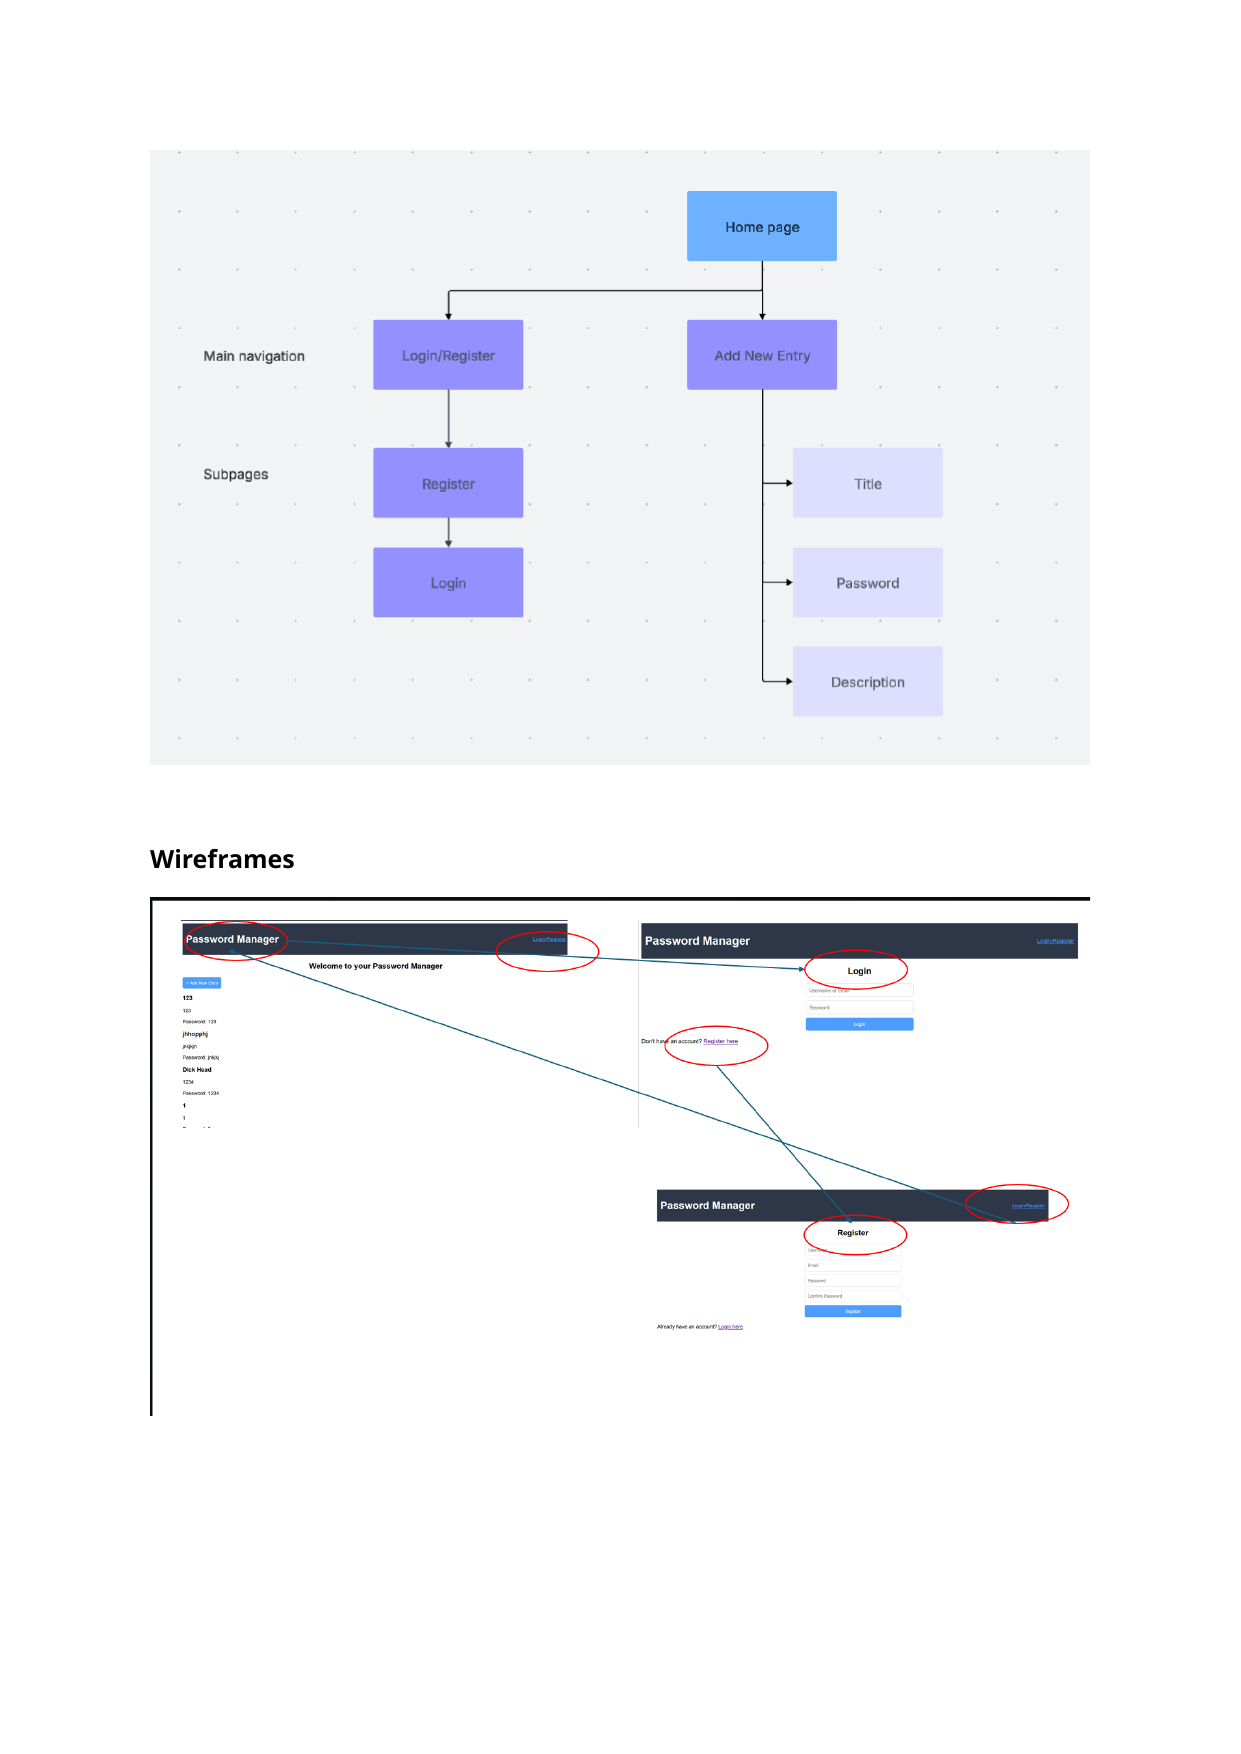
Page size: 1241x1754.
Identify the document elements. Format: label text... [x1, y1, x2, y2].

text Wireframes [150, 842, 1090, 876]
picture [150, 897, 1091, 1416]
picture [150, 150, 1091, 765]
